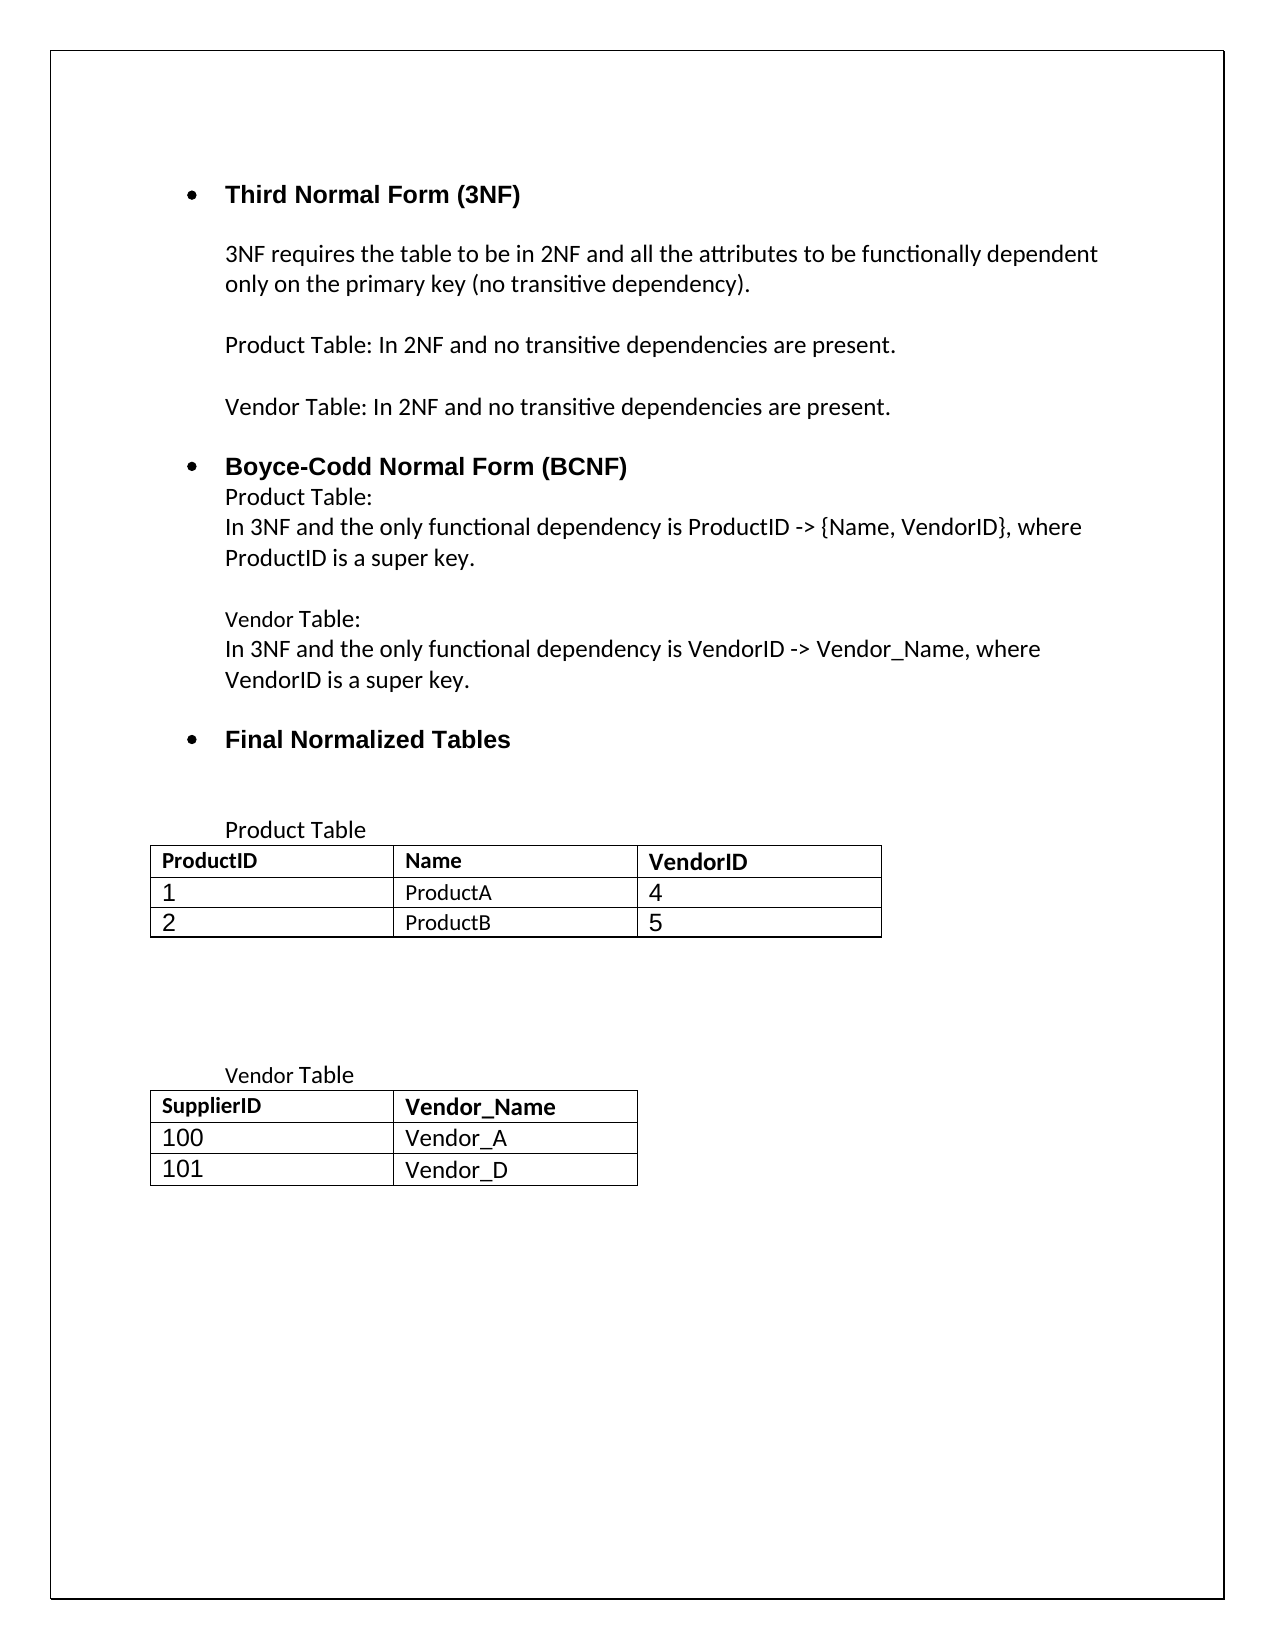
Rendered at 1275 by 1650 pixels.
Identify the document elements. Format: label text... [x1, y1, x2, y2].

table_header SupplierID [151, 1091, 393, 1122]
list Boyce-Codd Normal Form (BCNF) [187, 452, 1124, 481]
table_header VendorID [638, 846, 881, 877]
table_header Name [394, 846, 637, 877]
table_cell ProductA [394, 878, 637, 907]
table_cell 5 [638, 908, 881, 936]
list Third Normal Form (3NF) [187, 181, 1124, 209]
list In 3NF and the only functional dependency is ProductID -> {Name, VendorID}, where ProductID is a super key. [225, 511, 1124, 572]
list 3NF requires the table to be in 2NF and all the attributes to be functionally dependent only on the primary key (no transitive dependency). [225, 238, 1124, 299]
list Final Normalized Tables [187, 725, 1124, 754]
list Vendor Table: [225, 603, 1124, 633]
table_cell 4 [638, 878, 881, 907]
table_header ProductID [151, 846, 393, 877]
list In 3NF and the only functional dependency is VendorID -> Vendor_Name, where VendorID is a super key. [225, 633, 1124, 694]
list Product Table: [225, 481, 1124, 511]
list Vendor Table [225, 1059, 1124, 1090]
table_cell Vendor_A [394, 1123, 637, 1153]
list Vendor Table: In 2NF and no transitive dependencies are present. [225, 391, 1124, 421]
table_cell ProductB [394, 908, 637, 936]
table_header Vendor_Name [394, 1091, 637, 1122]
table_cell 101 [151, 1154, 393, 1185]
table_cell Vendor_D [394, 1154, 637, 1185]
table_cell 1 [151, 878, 393, 907]
list Product Table: In 2NF and no transitive dependencies are present. [225, 330, 1124, 360]
table_cell 2 [151, 908, 393, 936]
table_cell 100 [151, 1123, 393, 1153]
list Product Table [225, 815, 1124, 845]
